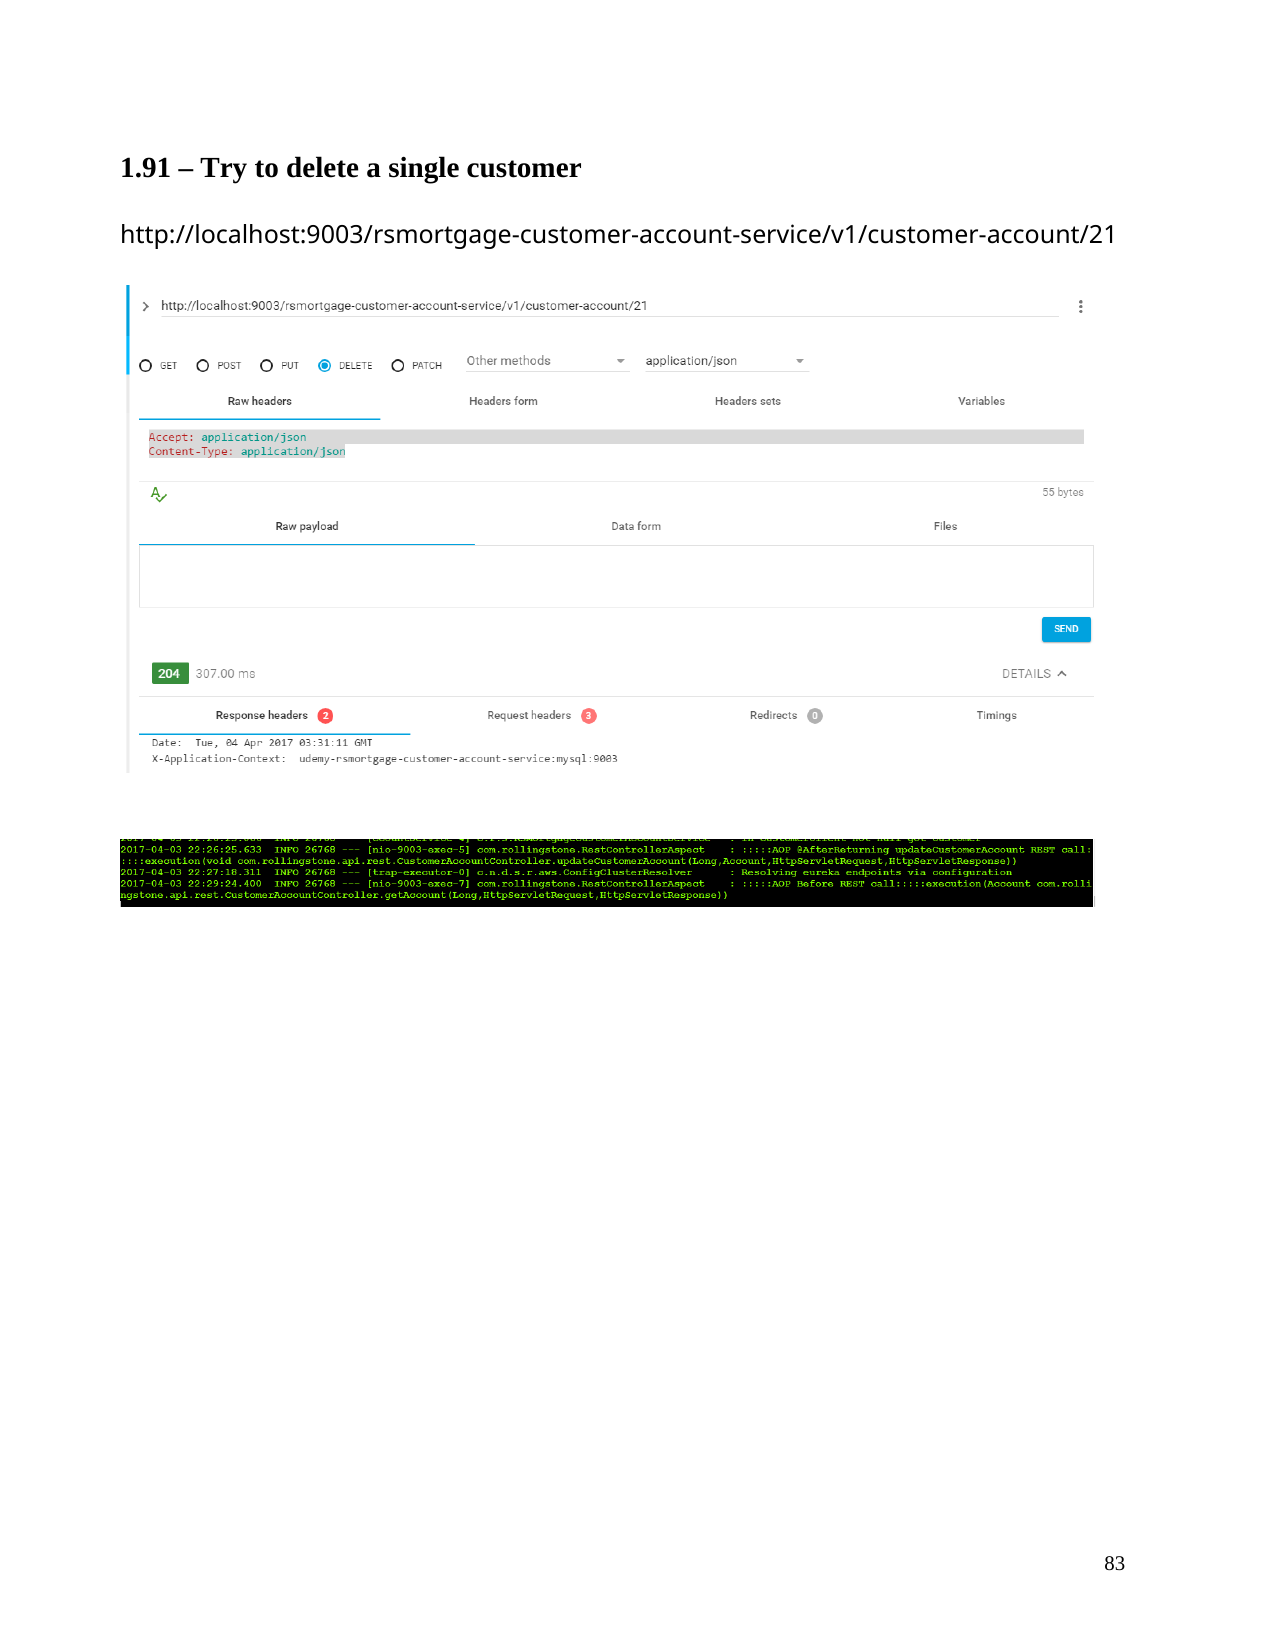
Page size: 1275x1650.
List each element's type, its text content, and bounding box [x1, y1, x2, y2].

picture [120, 839, 1096, 907]
picture [126, 284, 1102, 773]
text http://localhost:9003/rsmortgage-customer-account-service/v1/customer-account/21 [120, 217, 1125, 251]
subtitle 1.91 – Try to delete a single customer [120, 150, 1125, 183]
